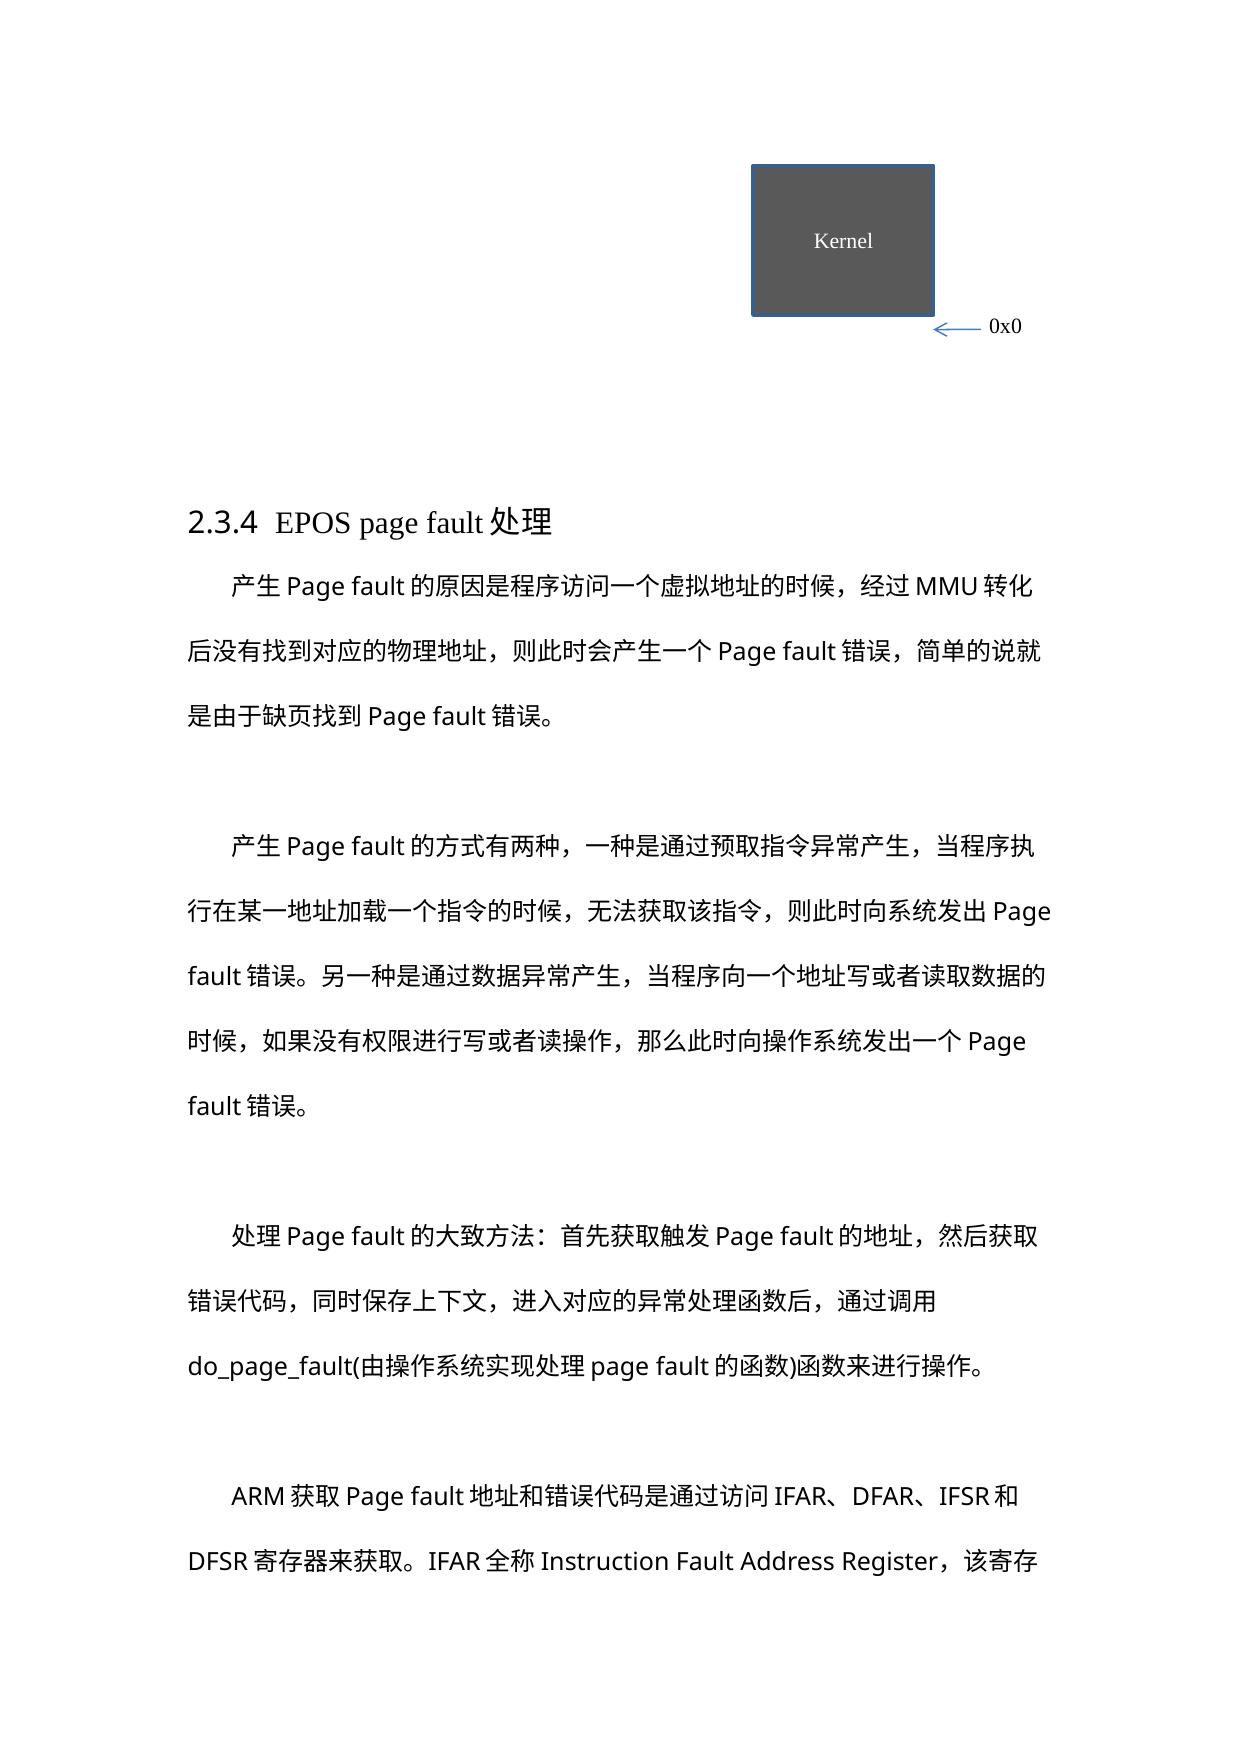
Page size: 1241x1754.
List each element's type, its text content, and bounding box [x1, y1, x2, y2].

text 处理Page fault的大致方法：首先获取触发Page fault的地址，然后获取错误代码，同时保存上下文，进入对应的异常处理函数后，通过调用do_page_fault(由操作系统实现处理page fault的函数)函数来进行操作。 [187, 1202, 1053, 1397]
text 产生Page fault的原因是程序访问一个虚拟地址的时候，经过MMU转化后没有找到对应的物理地址，则此时会产生一个Page fault错误，简单的说就是由于缺页找到Page fault错误。 [187, 552, 1053, 747]
list EPOS page fault处理 [187, 487, 1053, 552]
text 产生Page fault的方式有两种，一种是通过预取指令异常产生，当程序执行在某一地址加载一个指令的时候，无法获取该指令，则此时向系统发出Page fault错误。另一种是通过数据异常产生，当程序向一个地址写或者读取数据的时候，如果没有权限进行写或者读操作，那么此时向操作系统发出一个Page fault错误。 [187, 812, 1053, 1137]
